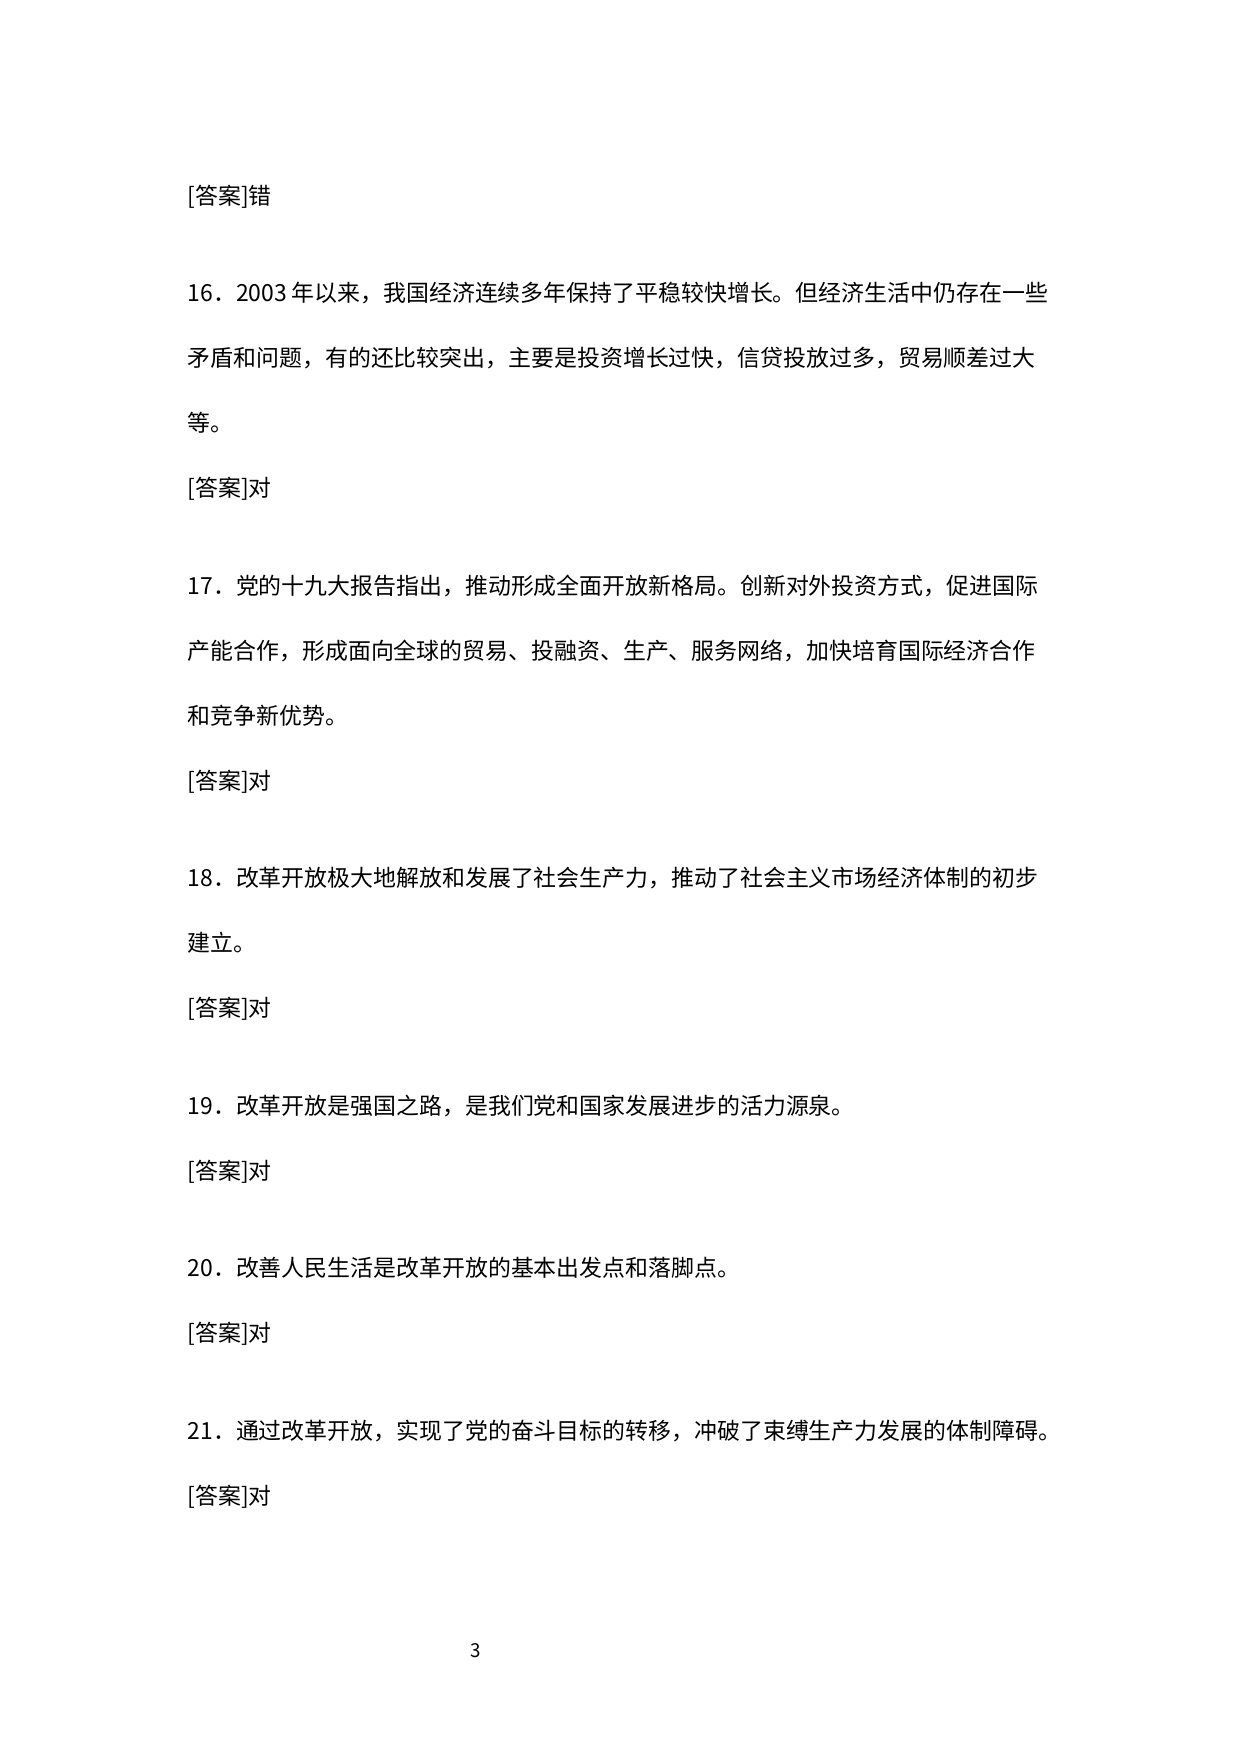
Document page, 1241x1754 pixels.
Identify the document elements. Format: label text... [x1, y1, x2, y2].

text [答案]错 [187, 162, 1053, 227]
text [答案]对 [187, 1299, 1053, 1364]
text 18．改革开放极大地解放和发展了社会生产力，推动了社会主义市场经济体制的初步建立。 [187, 844, 1053, 974]
text [答案]对 [187, 454, 1053, 519]
text [答案]对 [187, 974, 1053, 1039]
text 19．改革开放是强国之路，是我们党和国家发展进步的活力源泉。 [187, 1072, 1053, 1137]
text [答案]对 [187, 747, 1053, 812]
text [答案]对 [187, 1137, 1053, 1202]
text [答案]对 [187, 1462, 1053, 1527]
text 21．通过改革开放，实现了党的奋斗目标的转移，冲破了束缚生产力发展的体制障碍。 [187, 1397, 1053, 1462]
text 16．2003年以来，我国经济连续多年保持了平稳较快增长。但经济生活中仍存在一些矛盾和问题，有的还比较突出，主要是投资增长过快，信贷投放过多，贸易顺差过大等。 [187, 259, 1053, 454]
text 17．党的十九大报告指出，推动形成全面开放新格局。创新对外投资方式，促进国际产能合作，形成面向全球的贸易、投融资、生产、服务网络，加快培育国际经济合作和竞争新优势。 [187, 552, 1053, 747]
text 20．改善人民生活是改革开放的基本出发点和落脚点。 [187, 1234, 1053, 1299]
